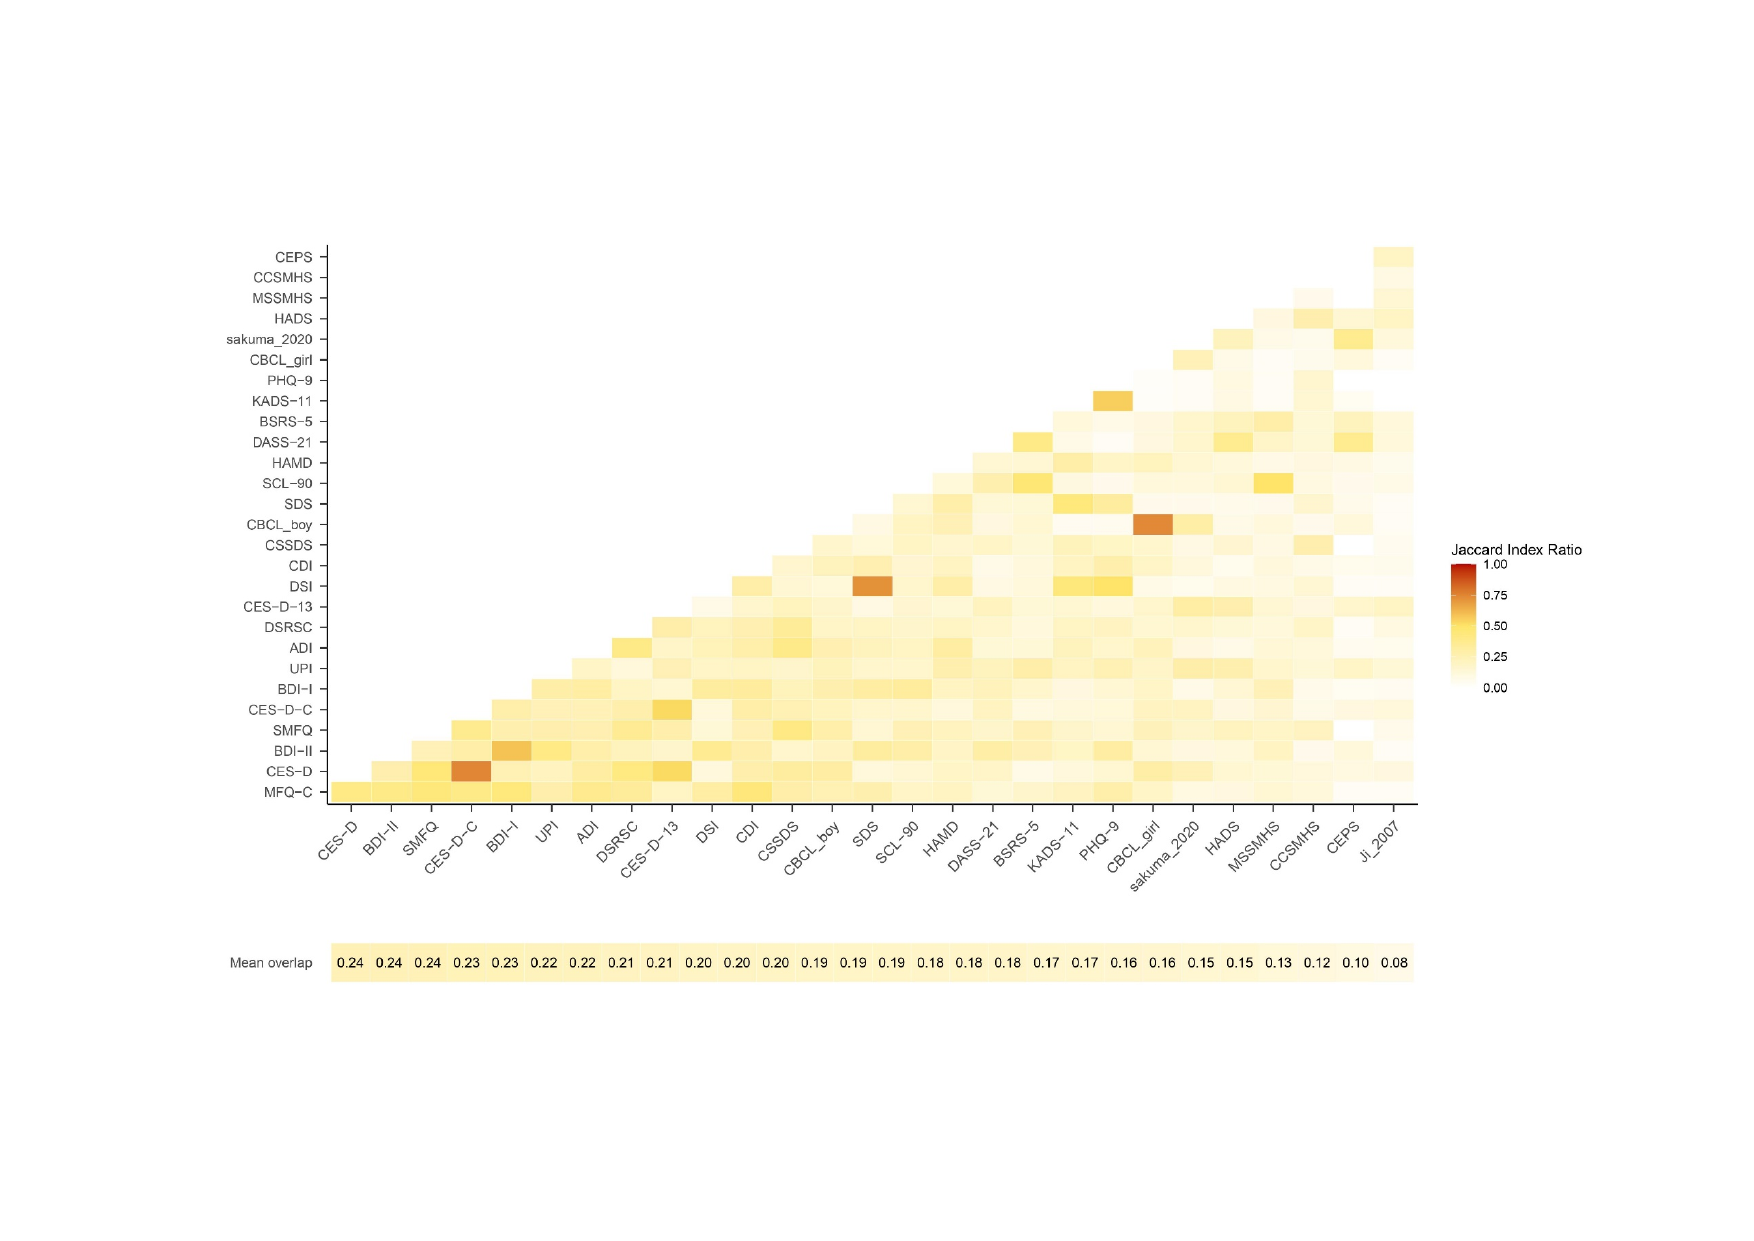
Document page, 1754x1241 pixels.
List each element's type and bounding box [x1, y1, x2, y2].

picture [183, 230, 1616, 1036]
